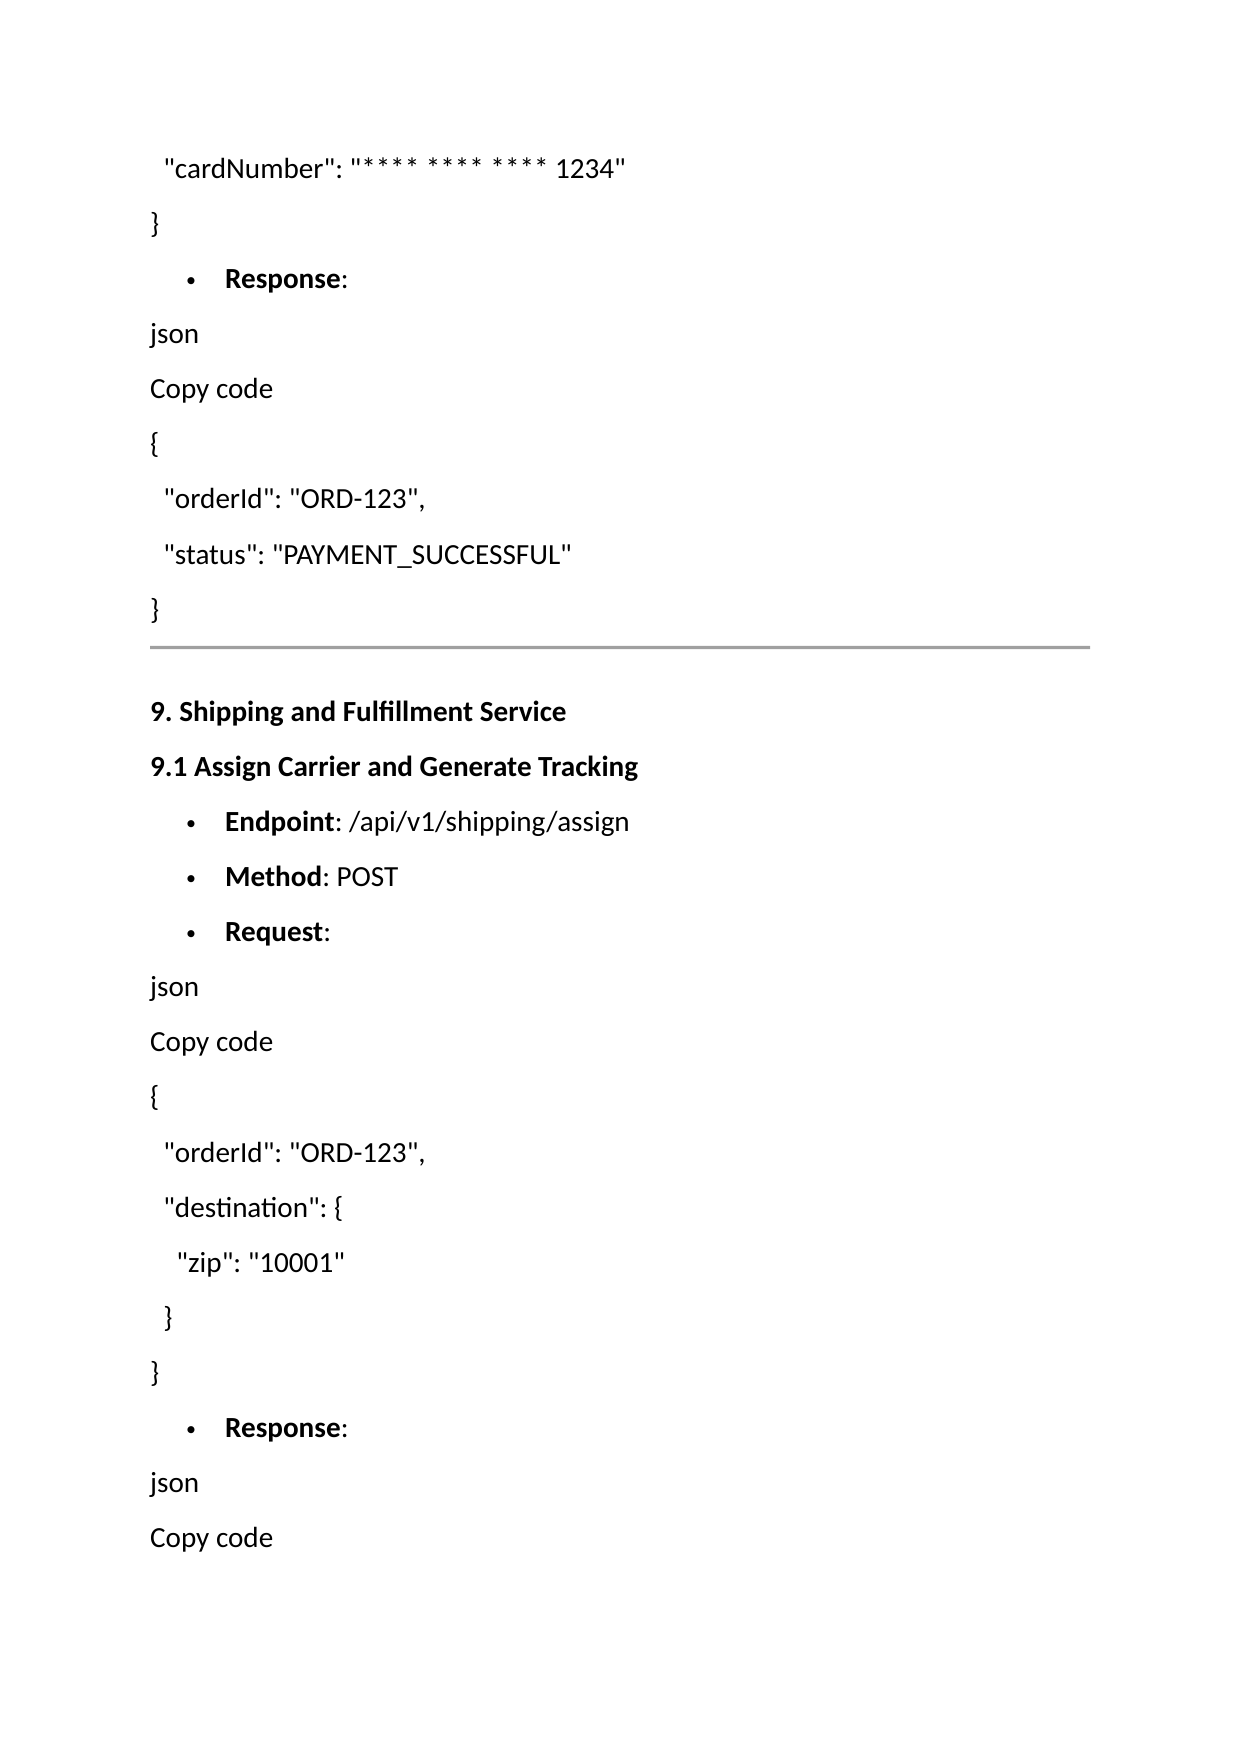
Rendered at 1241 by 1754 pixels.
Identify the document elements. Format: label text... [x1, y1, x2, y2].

text { [150, 1078, 1090, 1114]
text "zip": "10001" [150, 1244, 1090, 1279]
text 9. Shipping and Fulfillment Service [150, 693, 1090, 728]
text { [150, 426, 1090, 461]
text 9.1 Assign Carrier and Generate Tracking [150, 748, 1090, 783]
text "cardNumber": "**** **** **** 1234" [150, 150, 1090, 186]
text json [150, 968, 1090, 1004]
text "status": "PAYMENT_SUCCESSFUL" [150, 536, 1090, 571]
list Response: [187, 1409, 1090, 1445]
text } [150, 1299, 1090, 1334]
text Copy code [150, 1519, 1090, 1555]
text } [150, 591, 1090, 626]
text } [150, 1354, 1090, 1390]
text json [150, 1464, 1090, 1500]
list Request: [187, 913, 1090, 949]
text "orderId": "ORD-123", [150, 1134, 1090, 1169]
list Response: [187, 260, 1090, 296]
text Copy code [150, 1023, 1090, 1059]
text "destination": { [150, 1189, 1090, 1224]
list Method: POST [187, 858, 1090, 894]
text } [150, 205, 1090, 241]
text json [150, 315, 1090, 351]
text "orderId": "ORD-123", [150, 481, 1090, 516]
list Endpoint: /api/v1/shipping/assign [187, 803, 1090, 839]
text Copy code [150, 370, 1090, 406]
